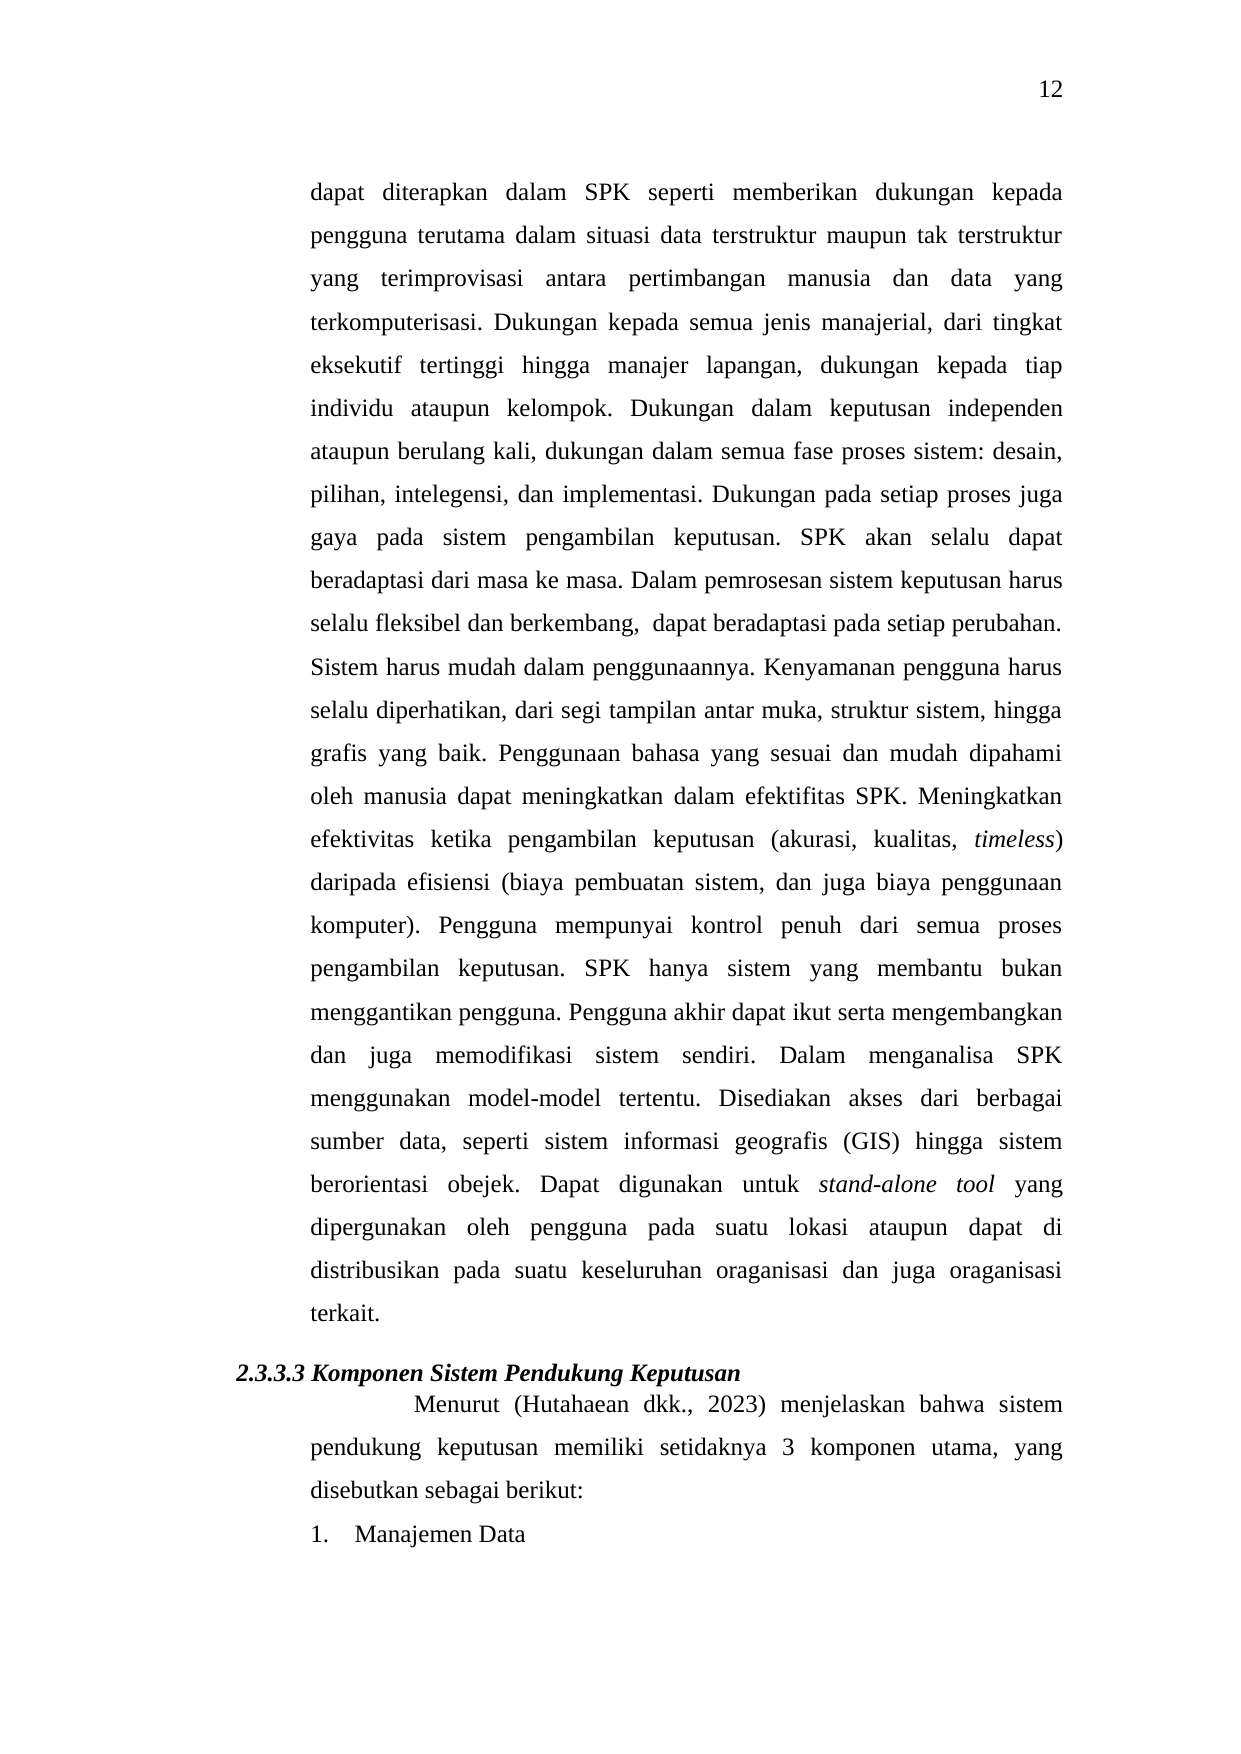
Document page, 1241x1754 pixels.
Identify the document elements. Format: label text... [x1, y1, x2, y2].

subtitle Komponen Sistem Pendukung Keputusan [236, 1358, 1063, 1387]
list Manajemen Data [310, 1519, 1063, 1547]
list Menurut menjelaskan bahwa sistem pendukung keputusan memiliki setidaknya 3 komponen utama, yang disebutkan sebagai berikut: [310, 1389, 1063, 1504]
